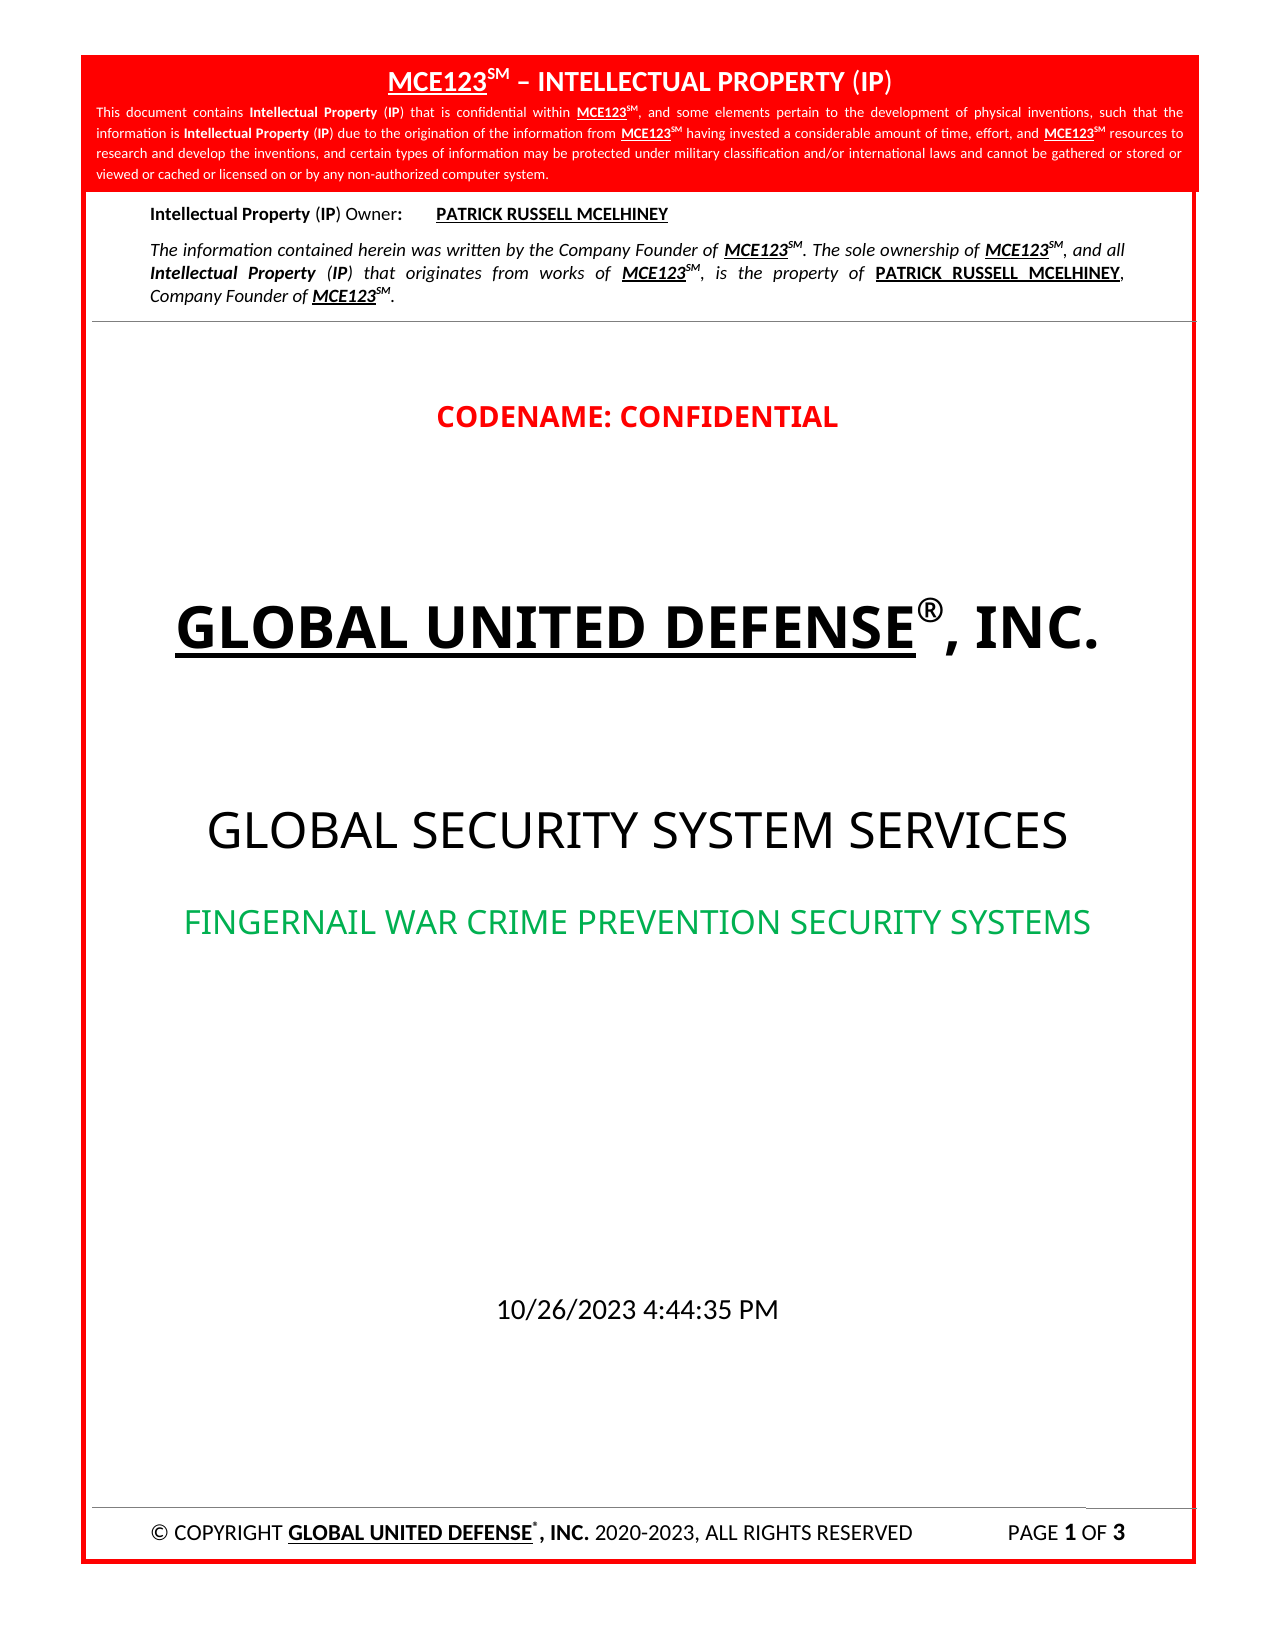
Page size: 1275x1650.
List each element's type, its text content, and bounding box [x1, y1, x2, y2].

text GLOBAL SECURITY SYSTEM SERVICES [150, 796, 1125, 864]
text CODENAME: CONFIDENTIAL [150, 396, 1125, 436]
subtitle FINGERNAIL WAR CRIME PREVENTION SECURITY SYSTEMS [150, 899, 1125, 944]
text GLOBAL UNITED DEFENSE®, INC. [150, 586, 1125, 666]
text 10/26/2023 4:44:35 PM [150, 1291, 1125, 1327]
